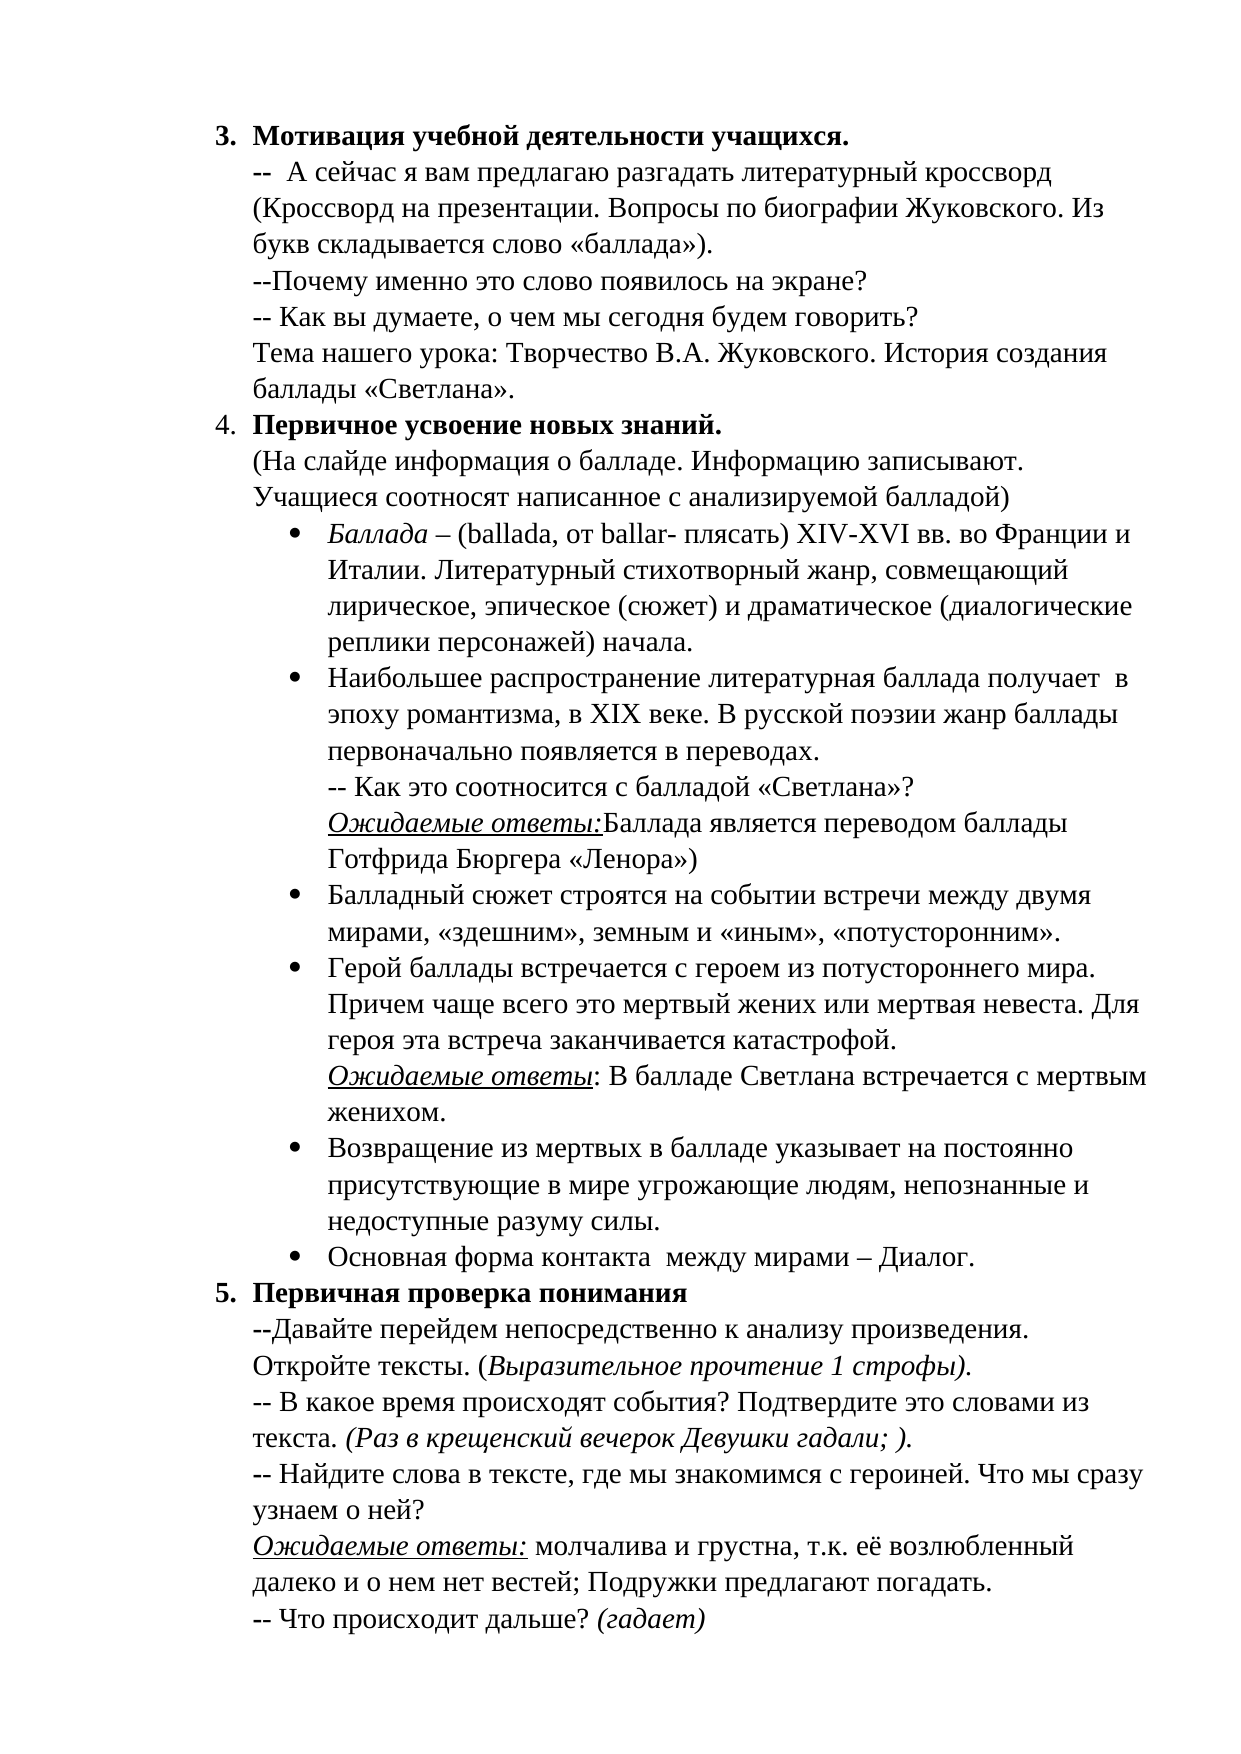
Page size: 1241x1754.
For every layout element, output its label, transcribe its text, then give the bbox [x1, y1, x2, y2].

list Возвращение из мертвых в балладе указывает на постоянно присутствующие в мире угрожающие людям, непознанные и недоступные разуму силы. [290, 1311, 1152, 1417]
list Первичное усвоение новых знаний. (На слайде информация о балладе. Информацию записывают. Учащиеся соотносят написанное с анализируемой балладой) [215, 588, 1152, 694]
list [252, 118, 1152, 296]
list Мотивация учебной деятельности учащихся. [215, 299, 1152, 332]
list -- Как вы думаете, о чем мы сегодня будем говорить? Тема нашего урока: Творчество В.А. Жуковского. История создания баллады «Светлана». [252, 479, 1152, 585]
list Герой баллады встречается с героем из потустороннего мира. Причем чаще всего это мертвый жених или мертвая невеста. Для героя эта встреча заканчивается катастрофой. Ожидаемые ответы: В балладе Светлана встречается с мертвым женихом. [290, 1131, 1152, 1309]
list --Давайте перейдем непосредственно к анализу произведения. Откройте тексты. (Выразительное прочтение 1 строфы). -- В какое время происходят события? Подтвердите это словами из текста. (Раз в крещенский вечерок Девушки гадали; ). [252, 1492, 1152, 1634]
list Первичная проверка понимания [215, 1456, 1152, 1490]
list --Почему именно это слово появилось на экране? [252, 443, 1152, 477]
list Ожидаемые ответы:Баллада является переводом баллады Готфрида Бюргера «Ленора») [327, 986, 1152, 1056]
list Балладный сюжет строятся на событии встречи между двумя мирами, «здешним», земным и «иным», «потусторонним». [290, 1058, 1152, 1128]
list Наибольшее распространение литературная баллада получает в эпоху романтизма, в XIX веке. В русской поэзии жанр баллады первоначально появляется в переводах. [290, 841, 1152, 947]
list (Кроссворд на презентации. Вопросы по биографии Жуковского. Из букв складывается слово «баллада»). [252, 371, 1152, 441]
list -- Как это соотносится с балладой «Светлана»? [327, 950, 1152, 983]
list Баллада – (ballada, от ballar- плясать) XIV-XVI вв. во Франции и Италии. Литературный стихотворный жанр, совмещающий лирическое, эпическое (сюжет) и драматическое (диалогические реплики персонажей) начала. [290, 696, 1152, 838]
list Основная форма контакта между мирами – Диалог. [290, 1420, 1152, 1453]
list -- А сейчас я вам предлагаю разгадать литературный кроссворд [252, 335, 1152, 368]
